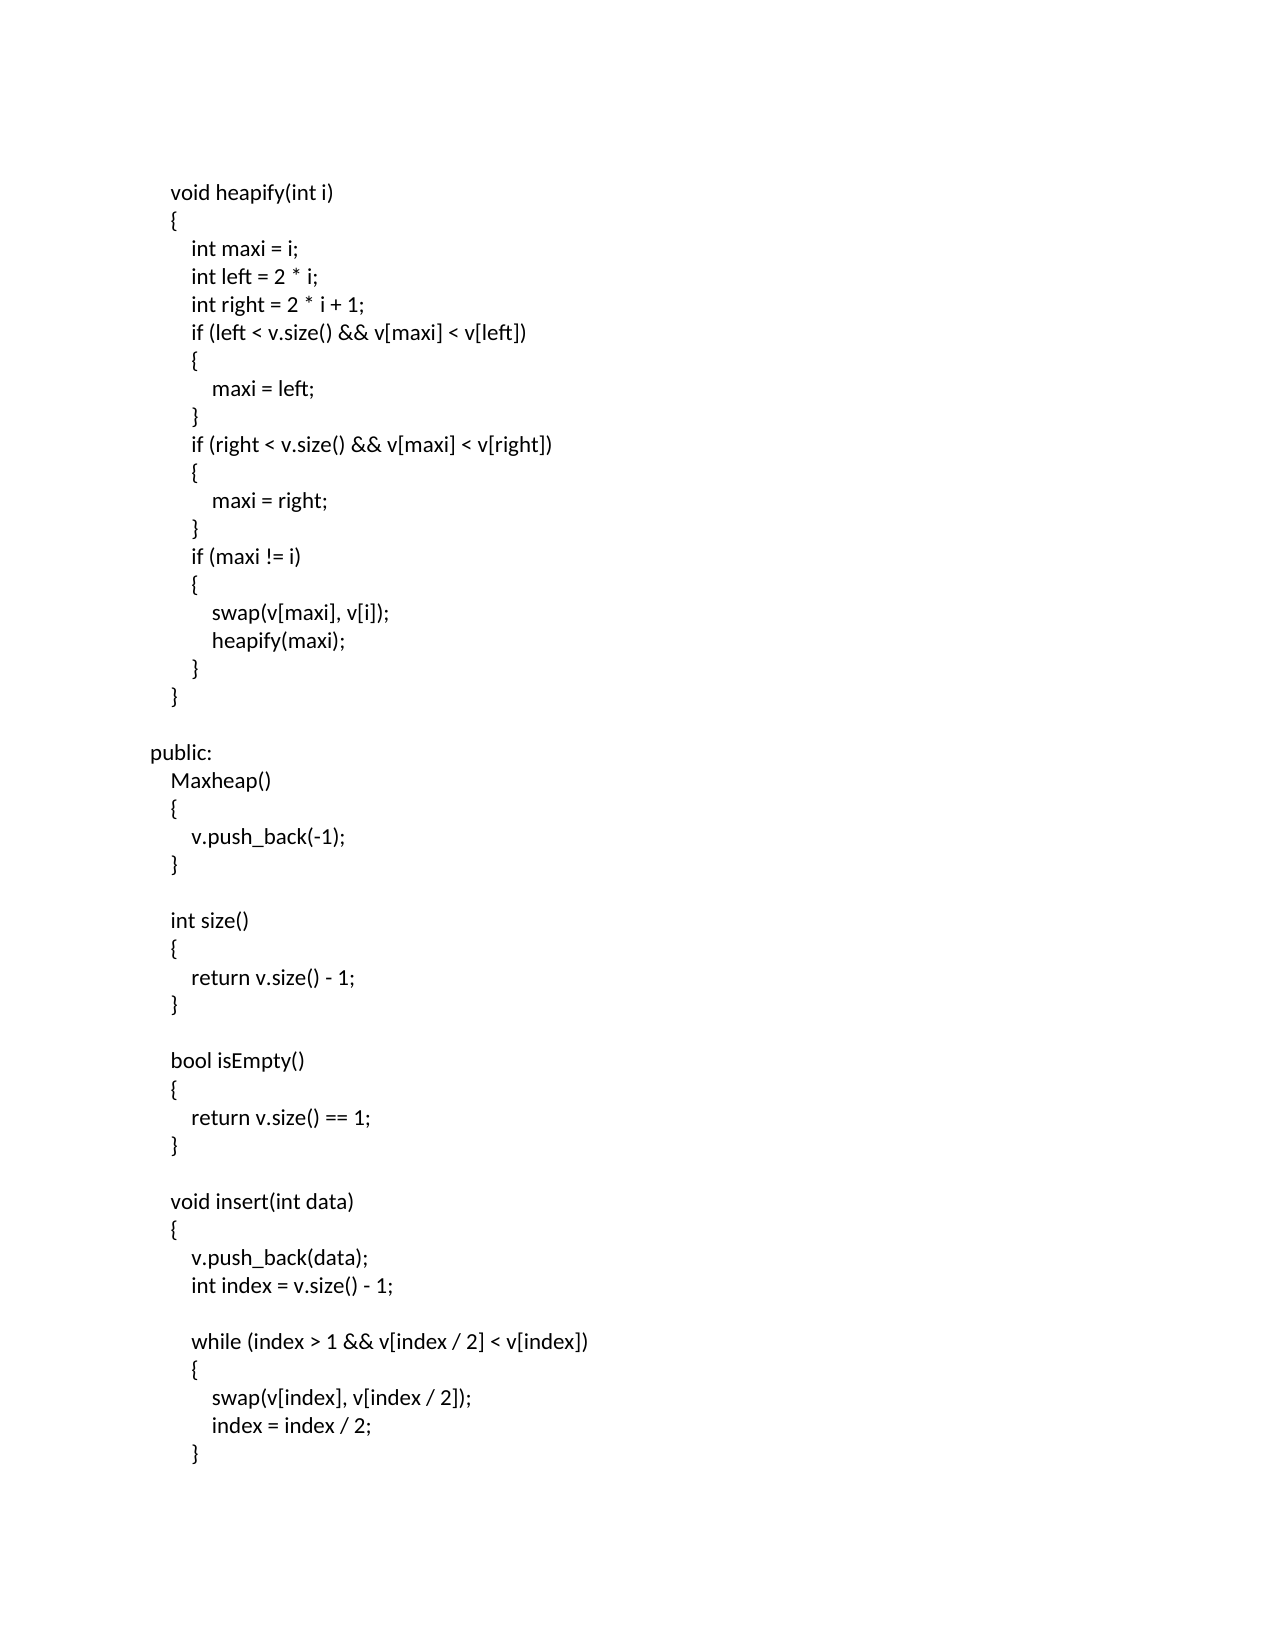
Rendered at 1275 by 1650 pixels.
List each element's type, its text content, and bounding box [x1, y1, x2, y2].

text Maxheap() [150, 766, 1125, 794]
text if (right < v.size() && v[maxi] < v[right]) [150, 430, 1125, 458]
text { [150, 346, 1125, 374]
text swap(v[maxi], v[i]); [150, 598, 1125, 626]
text { [150, 794, 1125, 822]
text { [150, 206, 1125, 234]
text { [150, 1075, 1125, 1103]
text return v.size() - 1; [150, 963, 1125, 991]
text if (maxi != i) [150, 542, 1125, 570]
text } [150, 682, 1125, 710]
text v.push_back(data); [150, 1243, 1125, 1271]
text int index = v.size() - 1; [150, 1271, 1125, 1299]
text heapify(maxi); [150, 626, 1125, 654]
text maxi = left; [150, 374, 1125, 402]
text bool isEmpty() [150, 1047, 1125, 1075]
text int right = 2 * i + 1; [150, 290, 1125, 318]
text { [150, 458, 1125, 486]
text void heapify(int i) [150, 178, 1125, 206]
text int maxi = i; [150, 234, 1125, 262]
text } [150, 514, 1125, 542]
text { [150, 934, 1125, 963]
text public: [150, 738, 1125, 766]
text maxi = right; [150, 486, 1125, 514]
text } [150, 1131, 1125, 1159]
text v.push_back(-1); [150, 822, 1125, 851]
text return v.size() == 1; [150, 1103, 1125, 1131]
text while (index > 1 && v[index / 2] < v[index]) [150, 1327, 1125, 1355]
text int left = 2 * i; [150, 262, 1125, 290]
text } [150, 991, 1125, 1019]
text index = index / 2; [150, 1411, 1125, 1439]
text { [150, 1355, 1125, 1383]
text if (left < v.size() && v[maxi] < v[left]) [150, 318, 1125, 346]
text } [150, 1439, 1125, 1467]
text } [150, 654, 1125, 682]
text int size() [150, 907, 1125, 934]
text { [150, 570, 1125, 598]
text void insert(int data) [150, 1187, 1125, 1215]
text swap(v[index], v[index / 2]); [150, 1383, 1125, 1411]
text } [150, 402, 1125, 430]
text { [150, 1215, 1125, 1243]
text } [150, 851, 1125, 878]
